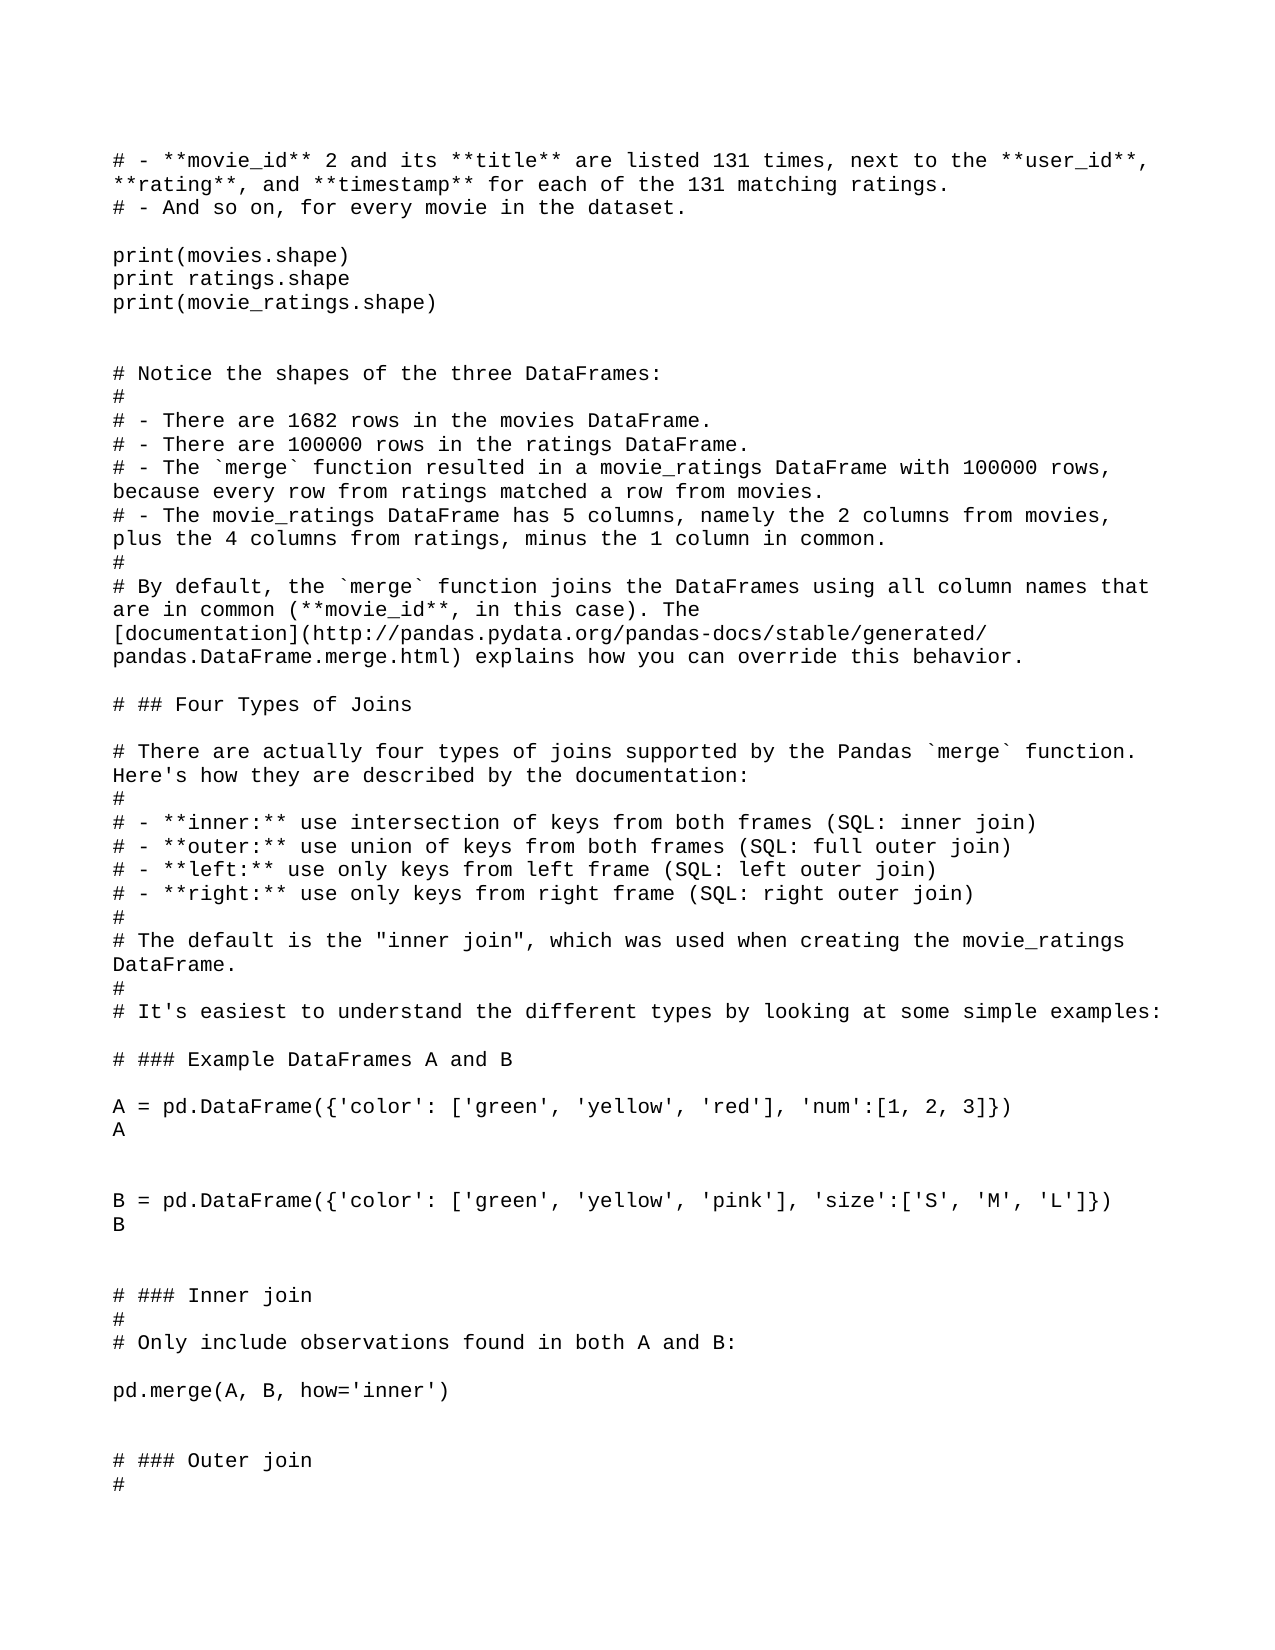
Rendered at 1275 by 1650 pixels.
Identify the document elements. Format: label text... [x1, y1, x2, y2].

text # ### Outer join [112, 1451, 1163, 1474]
text # - The movie_ratings DataFrame has 5 columns, namely the 2 columns from movies, plus the 4 columns from ratings, minus the 1 column in common. [112, 505, 1163, 552]
text # There are actually four types of joins supported by the Pandas `merge` function. Here's how they are described by the documentation: [112, 741, 1163, 788]
text # [112, 386, 1163, 410]
text # [112, 1474, 1163, 1498]
text # - The `merge` function resulted in a movie_ratings DataFrame with 100000 rows, because every row from ratings matched a row from movies. [112, 457, 1163, 505]
text # [112, 1309, 1163, 1332]
text print(movie_ratings.shape) [112, 292, 1163, 316]
text # [112, 788, 1163, 812]
text B [112, 1214, 1163, 1238]
text # ## Four Types of Joins [112, 694, 1163, 717]
text # It's easiest to understand the different types by looking at some simple examples: [112, 1001, 1163, 1025]
text # - **movie_id** 2 and its **title** are listed 131 times, next to the **user_id**, **rating**, and **timestamp** for each of the 131 matching ratings. [112, 150, 1163, 197]
text B = pd.DataFrame({'color': ['green', 'yellow', 'pink'], 'size':['S', 'M', 'L']}) [112, 1190, 1163, 1214]
text # ### Inner join [112, 1285, 1163, 1309]
text # - **left:** use only keys from left frame (SQL: left outer join) [112, 859, 1163, 883]
text # - There are 100000 rows in the ratings DataFrame. [112, 434, 1163, 457]
text # Notice the shapes of the three DataFrames: [112, 363, 1163, 386]
text # - And so on, for every movie in the dataset. [112, 197, 1163, 221]
text print(movies.shape) [112, 244, 1163, 268]
text # By default, the `merge` function joins the DataFrames using all column names that are in common (**movie_id**, in this case). The [documentation](http://pandas.pydata.org/pandas-docs/stable/generated/pandas.DataFrame.merge.html) explains how you can override this behavior. [112, 576, 1163, 670]
text # [112, 978, 1163, 1001]
text pd.merge(A, B, how='inner') [112, 1379, 1163, 1403]
text # Only include observations found in both A and B: [112, 1332, 1163, 1356]
text print ratings.shape [112, 268, 1163, 292]
text # [112, 907, 1163, 930]
text # ### Example DataFrames A and B [112, 1048, 1163, 1072]
text A = pd.DataFrame({'color': ['green', 'yellow', 'red'], 'num':[1, 2, 3]}) [112, 1096, 1163, 1119]
text # - **inner:** use intersection of keys from both frames (SQL: inner join) [112, 812, 1163, 836]
text # - **outer:** use union of keys from both frames (SQL: full outer join) [112, 836, 1163, 859]
text # [112, 552, 1163, 576]
text # The default is the "inner join", which was used when creating the movie_ratings DataFrame. [112, 930, 1163, 978]
text # - **right:** use only keys from right frame (SQL: right outer join) [112, 883, 1163, 907]
text A [112, 1119, 1163, 1143]
text # - There are 1682 rows in the movies DataFrame. [112, 410, 1163, 434]
